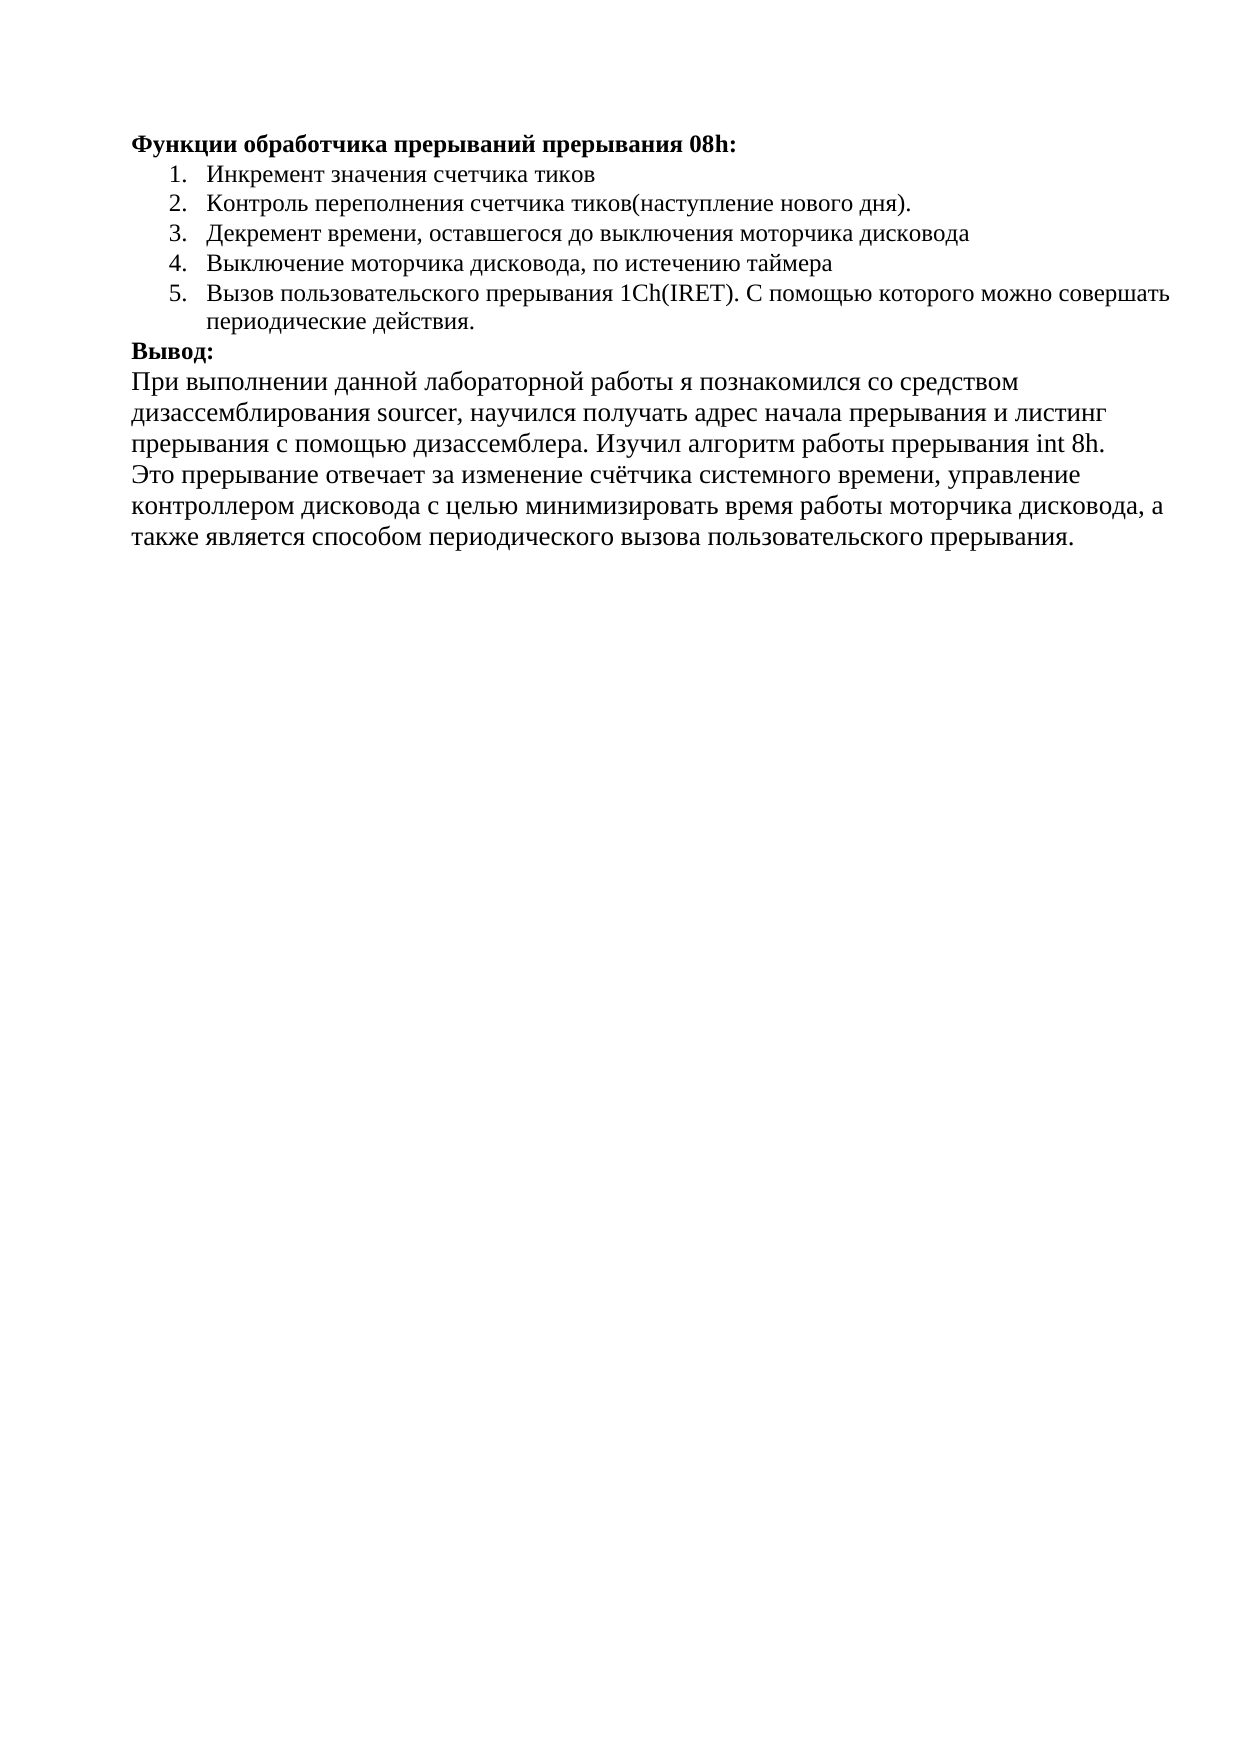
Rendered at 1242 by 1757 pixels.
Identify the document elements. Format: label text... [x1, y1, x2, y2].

list Инкремент значения счетчика тиков [169, 159, 1198, 188]
list Вызов пользовательского прерывания 1Сh(IRET). С помощью которого можно совершать периодические действия. [169, 278, 1198, 335]
list Декремент времени, оставшегося до выключения моторчика дисковода [169, 218, 1198, 247]
text Функции обработчика прерываний прерывания 08h: [131, 129, 1198, 158]
text Вывод: [131, 336, 1198, 365]
list Контроль переполнения счетчика тиков(наступление нового дня). [169, 188, 1198, 217]
list Выключение моторчика дисковода, по истечению таймера [169, 248, 1198, 277]
text При выполнении данной лабораторной работы я познакомился со средством дизассемблирования sourcer, научился получать адрес начала прерывания и листинг прерывания с помощью дизассемблера. Изучил алгоритм работы прерывания int 8h. Это прерывание отвечает за изменение счётчика системного времени, управление контроллером дисковода с целью минимизировать время работы моторчика дисковода, а также является способом периодического вызова пользовательского прерывания. [131, 365, 1198, 552]
